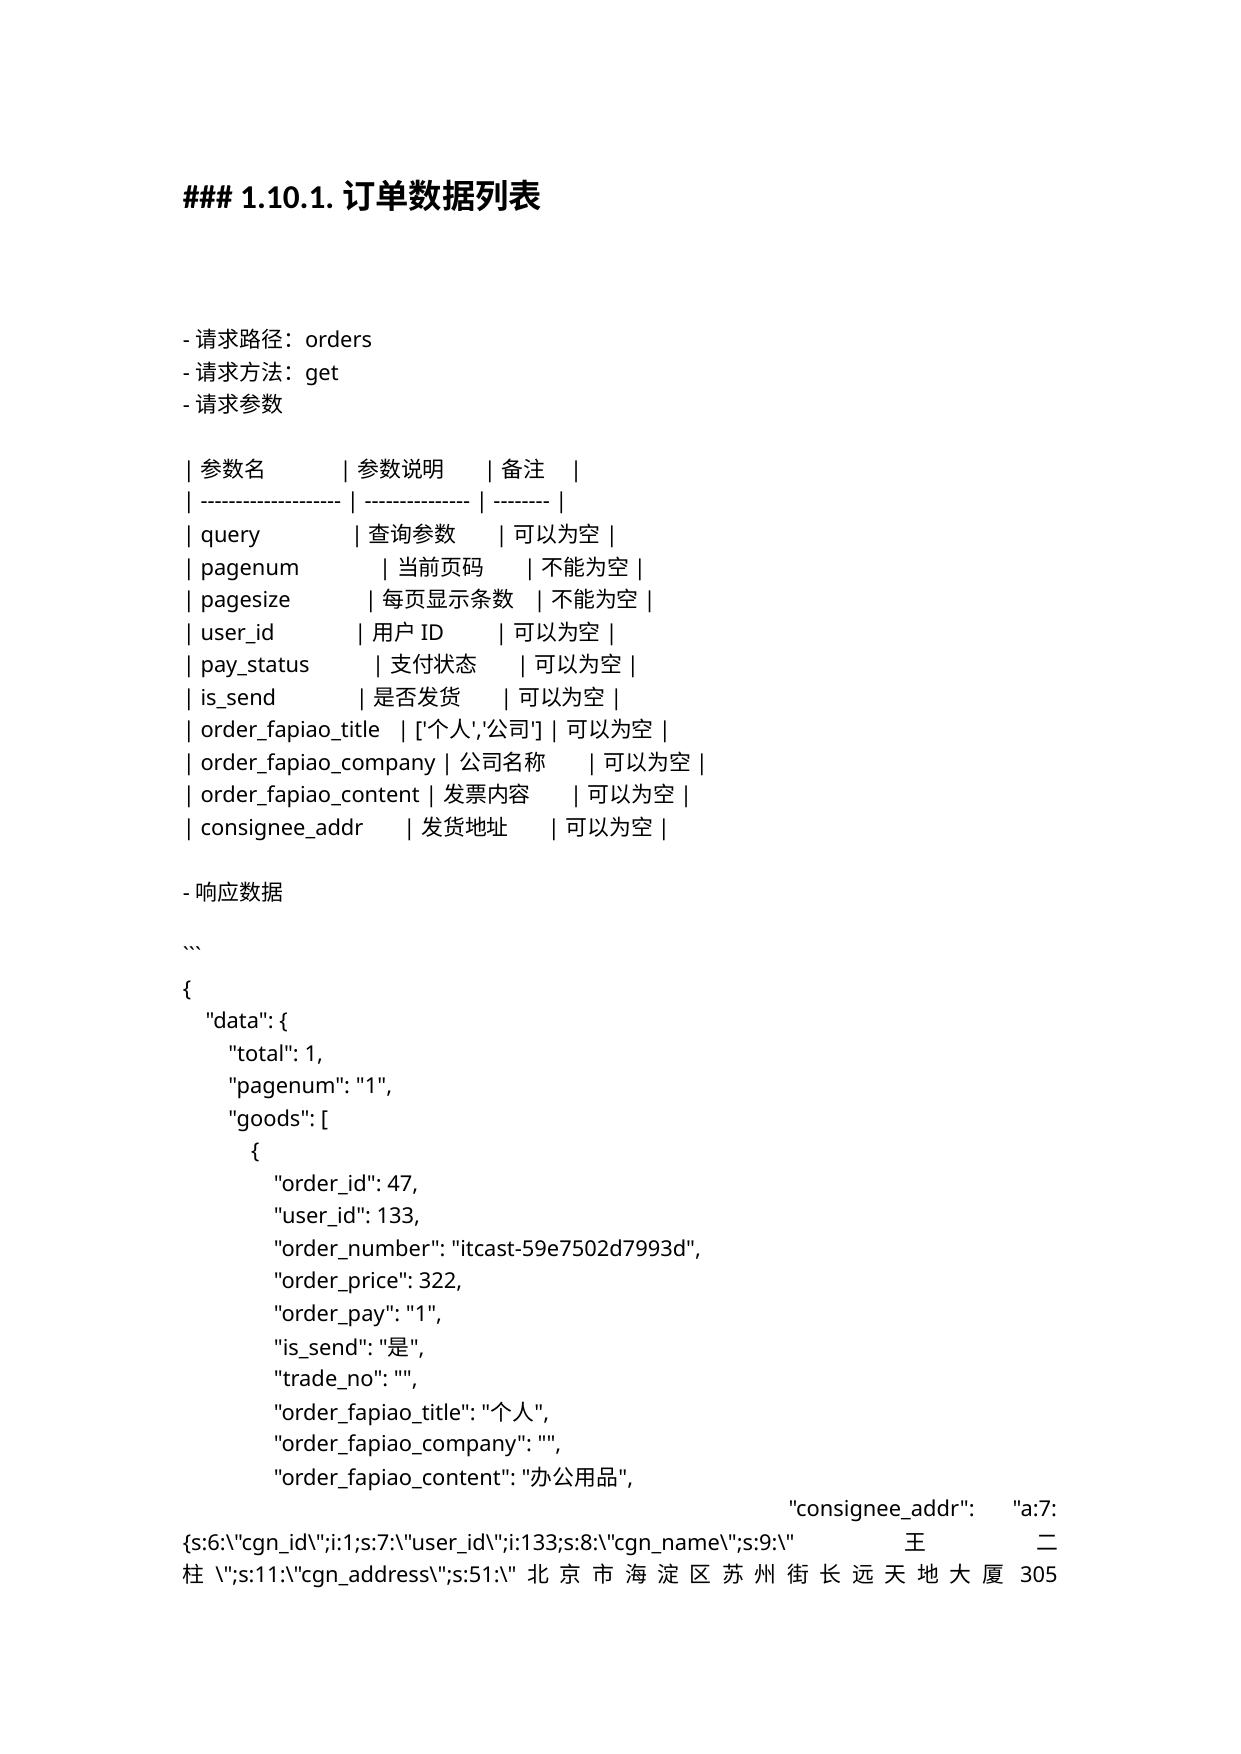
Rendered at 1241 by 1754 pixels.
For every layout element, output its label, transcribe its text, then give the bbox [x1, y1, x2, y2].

subtitle ### 1.10.1. 订单数据列表 [183, 162, 1058, 227]
text | 参数名 | 参数说明 | 备注 | [183, 452, 1058, 484]
text - 请求参数 [183, 387, 1058, 419]
text "data": { [183, 1004, 1058, 1037]
text "trade_no": "", [183, 1362, 1058, 1394]
text - 请求方法：get [183, 354, 1058, 387]
text | consignee_addr | 发货地址 | 可以为空 | [183, 809, 1058, 842]
text | is_send | 是否发货 | 可以为空 | [183, 679, 1058, 712]
text "order_number": "itcast-59e7502d7993d", [183, 1232, 1058, 1264]
text "order_fapiao_content": "办公用品", [183, 1459, 1058, 1492]
text - 响应数据 [183, 874, 1058, 907]
text "pagenum": "1", [183, 1069, 1058, 1102]
text "order_pay": "1", [183, 1297, 1058, 1329]
text "goods": [ [183, 1102, 1058, 1134]
text "order_fapiao_title": "个人", [183, 1394, 1058, 1427]
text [183, 1492, 1058, 1589]
text "total": 1, [183, 1037, 1058, 1069]
text | order_fapiao_content | 发票内容 | 可以为空 | [183, 777, 1058, 809]
text "order_fapiao_company": "", [183, 1427, 1058, 1459]
text { [183, 972, 1058, 1004]
text ``` [183, 939, 1058, 972]
text "user_id": 133, [183, 1199, 1058, 1232]
text | user_id | 用户 ID | 可以为空 | [183, 614, 1058, 647]
text | pagesize | 每页显示条数 | 不能为空 | [183, 582, 1058, 614]
text "is_send": "是", [183, 1329, 1058, 1362]
text | -------------------- | --------------- | -------- | [183, 484, 1058, 517]
text { [183, 1134, 1058, 1167]
text | order_fapiao_title | ['个人','公司'] | 可以为空 | [183, 712, 1058, 744]
text "order_price": 322, [183, 1264, 1058, 1297]
text "order_id": 47, [183, 1167, 1058, 1199]
text - 请求路径：orders [183, 322, 1058, 354]
text | order_fapiao_company | 公司名称 | 可以为空 | [183, 744, 1058, 777]
text | query | 查询参数 | 可以为空 | [183, 517, 1058, 549]
text | pay_status | 支付状态 | 可以为空 | [183, 647, 1058, 679]
text | pagenum | 当前页码 | 不能为空 | [183, 549, 1058, 582]
